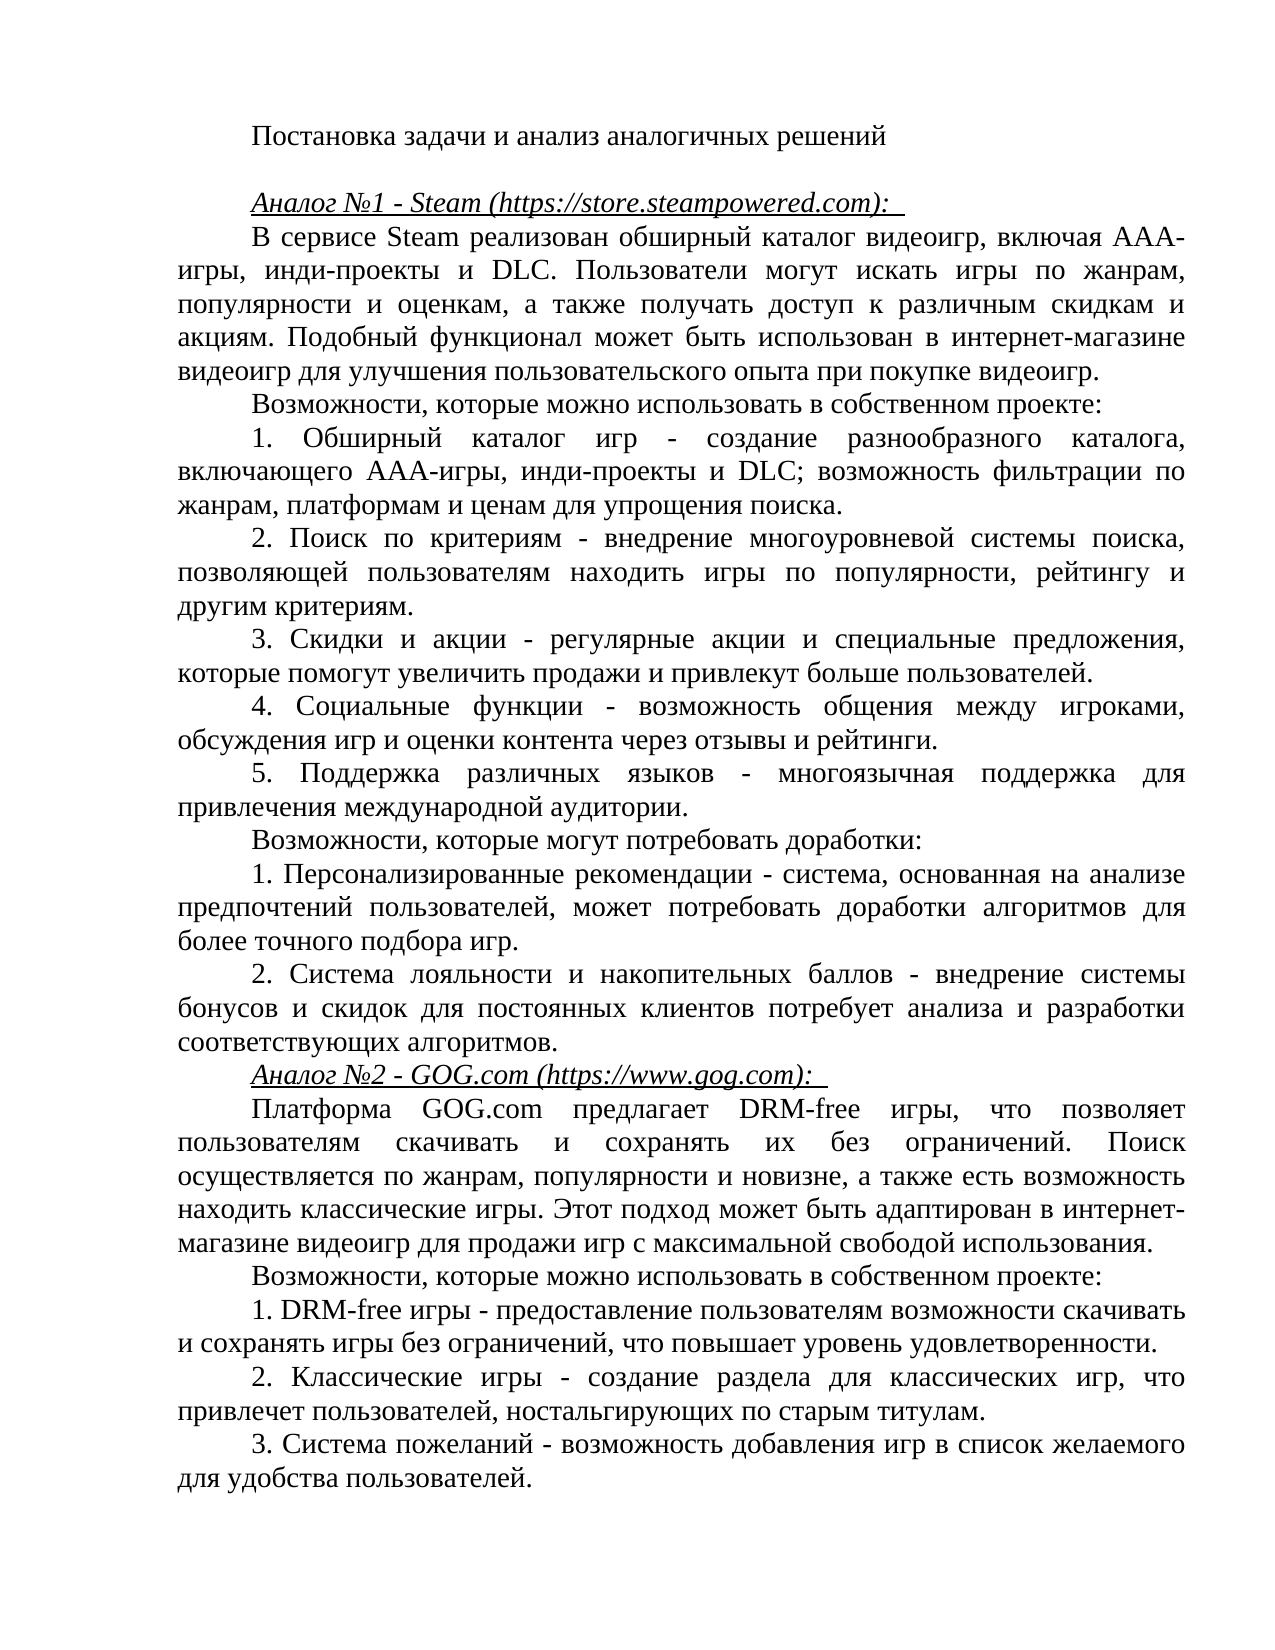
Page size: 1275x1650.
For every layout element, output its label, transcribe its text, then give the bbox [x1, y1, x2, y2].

text 1. Персонализированные рекомендации - система, основанная на анализе предпочтений пользователей, может потребовать доработки алгоритмов для более точного подбора игр. [177, 856, 1186, 957]
text 1. Обширный каталог игр - создание разнообразного каталога, включающего AAA-игры, инди-проекты и DLC; возможность фильтрации по жанрам, платформам и ценам для упрощения поиска. [177, 420, 1186, 521]
text 1. DRM-free игры - предоставление пользователям возможности скачивать и сохранять игры без ограничений, что повышает уровень удовлетворенности. [177, 1292, 1186, 1359]
text Аналог №1 - Steam (https://store.steampowered.com): [177, 185, 1186, 219]
text Возможности, которые можно использовать в собственном проекте: [177, 1258, 1186, 1292]
text Аналог №2 - GOG.com (https://www.gog.com): [177, 1057, 1186, 1091]
text 2. Классические игры - создание раздела для классических игр, что привлечет пользователей, ностальгирующих по старым титулам. [177, 1359, 1186, 1426]
text 3. Скидки и акции - регулярные акции и специальные предложения, которые помогут увеличить продажи и привлекут больше пользователей. [177, 621, 1186, 688]
text Платформа GOG.com предлагает DRM-free игры, что позволяет пользователям скачивать и сохранять их без ограничений. Поиск осуществляется по жанрам, популярности и новизне, а также есть возможность находить классические игры. Этот подход может быть адаптирован в интернет-магазине видеоигр для продажи игр с максимальной свободой использования. [177, 1091, 1186, 1258]
text 3. Система пожеланий - возможность добавления игр в список желаемого для удобства пользователей. [177, 1426, 1186, 1493]
text Возможности, которые можно использовать в собственном проекте: [177, 386, 1186, 420]
text 2. Система лояльности и накопительных баллов - внедрение системы бонусов и скидок для постоянных клиентов потребует анализа и разработки соответствующих алгоритмов. [177, 957, 1186, 1057]
text В сервисе Steam реализован обширный каталог видеоигр, включая AAA-игры, инди-проекты и DLC. Пользователи могут искать игры по жанрам, популярности и оценкам, а также получать доступ к различным скидкам и акциям. Подобный функционал может быть использован в интернет-магазине видеоигр для улучшения пользовательского опыта при покупке видеоигр. [177, 219, 1186, 386]
text Возможности, которые могут потребовать доработки: [177, 822, 1186, 856]
text 2. Поиск по критериям - внедрение многоуровневой системы поиска, позволяющей пользователям находить игры по популярности, рейтингу и другим критериям. [177, 521, 1186, 621]
text 4. Социальные функции - возможность общения между игроками, обсуждения игр и оценки контента через отзывы и рейтинги. [177, 688, 1186, 755]
subtitle Постановка задачи и анализ аналогичных решений [177, 118, 1186, 152]
text 5. Поддержка различных языков - многоязычная поддержка для привлечения международной аудитории. [177, 755, 1186, 822]
